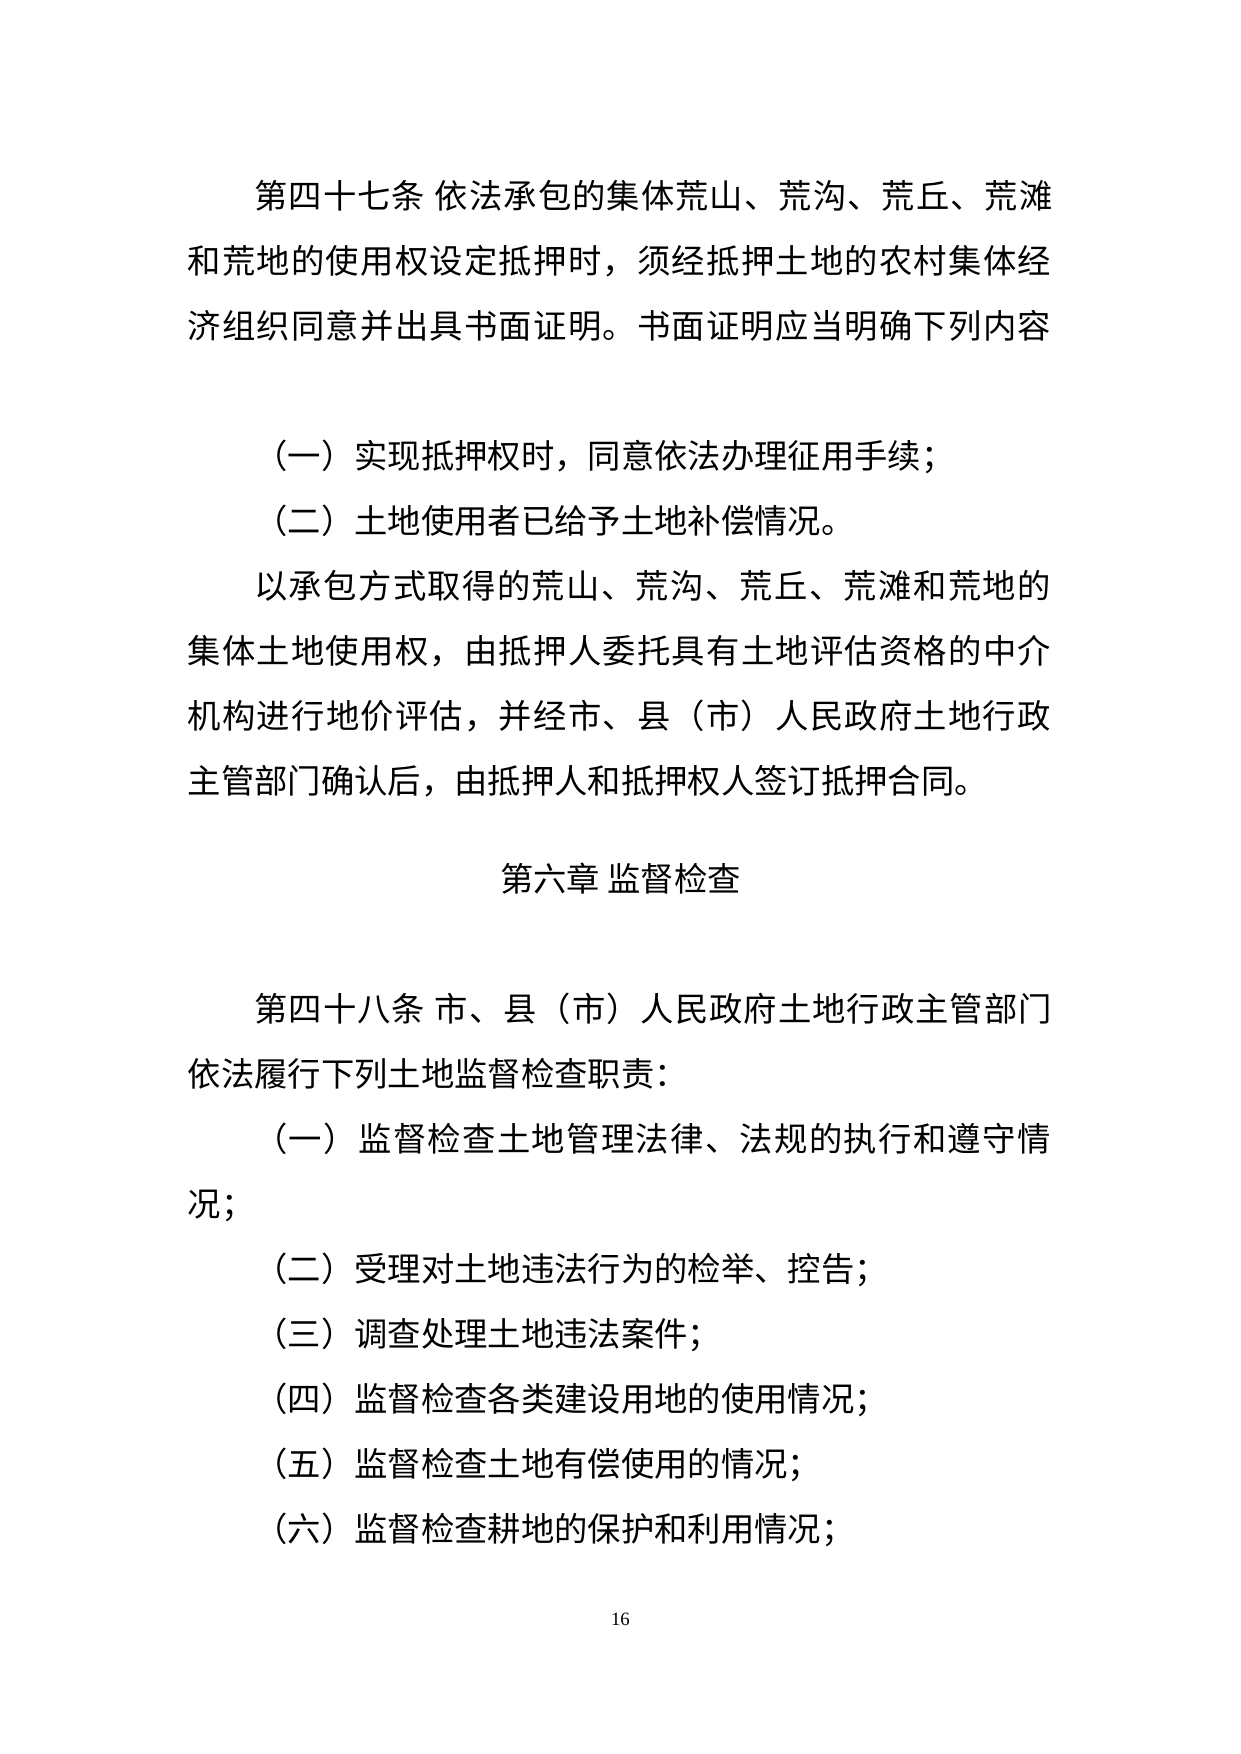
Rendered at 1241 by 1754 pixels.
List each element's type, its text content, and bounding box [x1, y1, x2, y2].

text 第四十七条 依法承包的集体荒山、荒沟、荒丘、荒滩和荒地的使用权设定抵押时，须经抵押土地的农村集体经济组织同意并出具书面证明。书面证明应当明确下列内容： [187, 162, 1053, 422]
text （二）受理对土地违法行为的检举、控告； [187, 1234, 1053, 1299]
text （二）土地使用者已给予土地补偿情况。 [187, 487, 1053, 552]
text （一）实现抵押权时，同意依法办理征用手续； [187, 422, 1053, 487]
text 第六章 监督检查 [187, 844, 1053, 909]
text （一）监督检查土地管理法律、法规的执行和遵守情况； [187, 1104, 1053, 1234]
text 第四十八条 市、县（市）人民政府土地行政主管部门依法履行下列土地监督检查职责： [187, 974, 1053, 1104]
text （四）监督检查各类建设用地的使用情况； [187, 1364, 1053, 1429]
text 以承包方式取得的荒山、荒沟、荒丘、荒滩和荒地的集体土地使用权，由抵押人委托具有土地评估资格的中介机构进行地价评估，并经市、县（市）人民政府土地行政主管部门确认后，由抵押人和抵押权人签订抵押合同。 [187, 552, 1053, 812]
text （六）监督检查耕地的保护和利用情况； [187, 1494, 1053, 1559]
text （三）调查处理土地违法案件； [187, 1299, 1053, 1364]
text （五）监督检查土地有偿使用的情况； [187, 1429, 1053, 1494]
